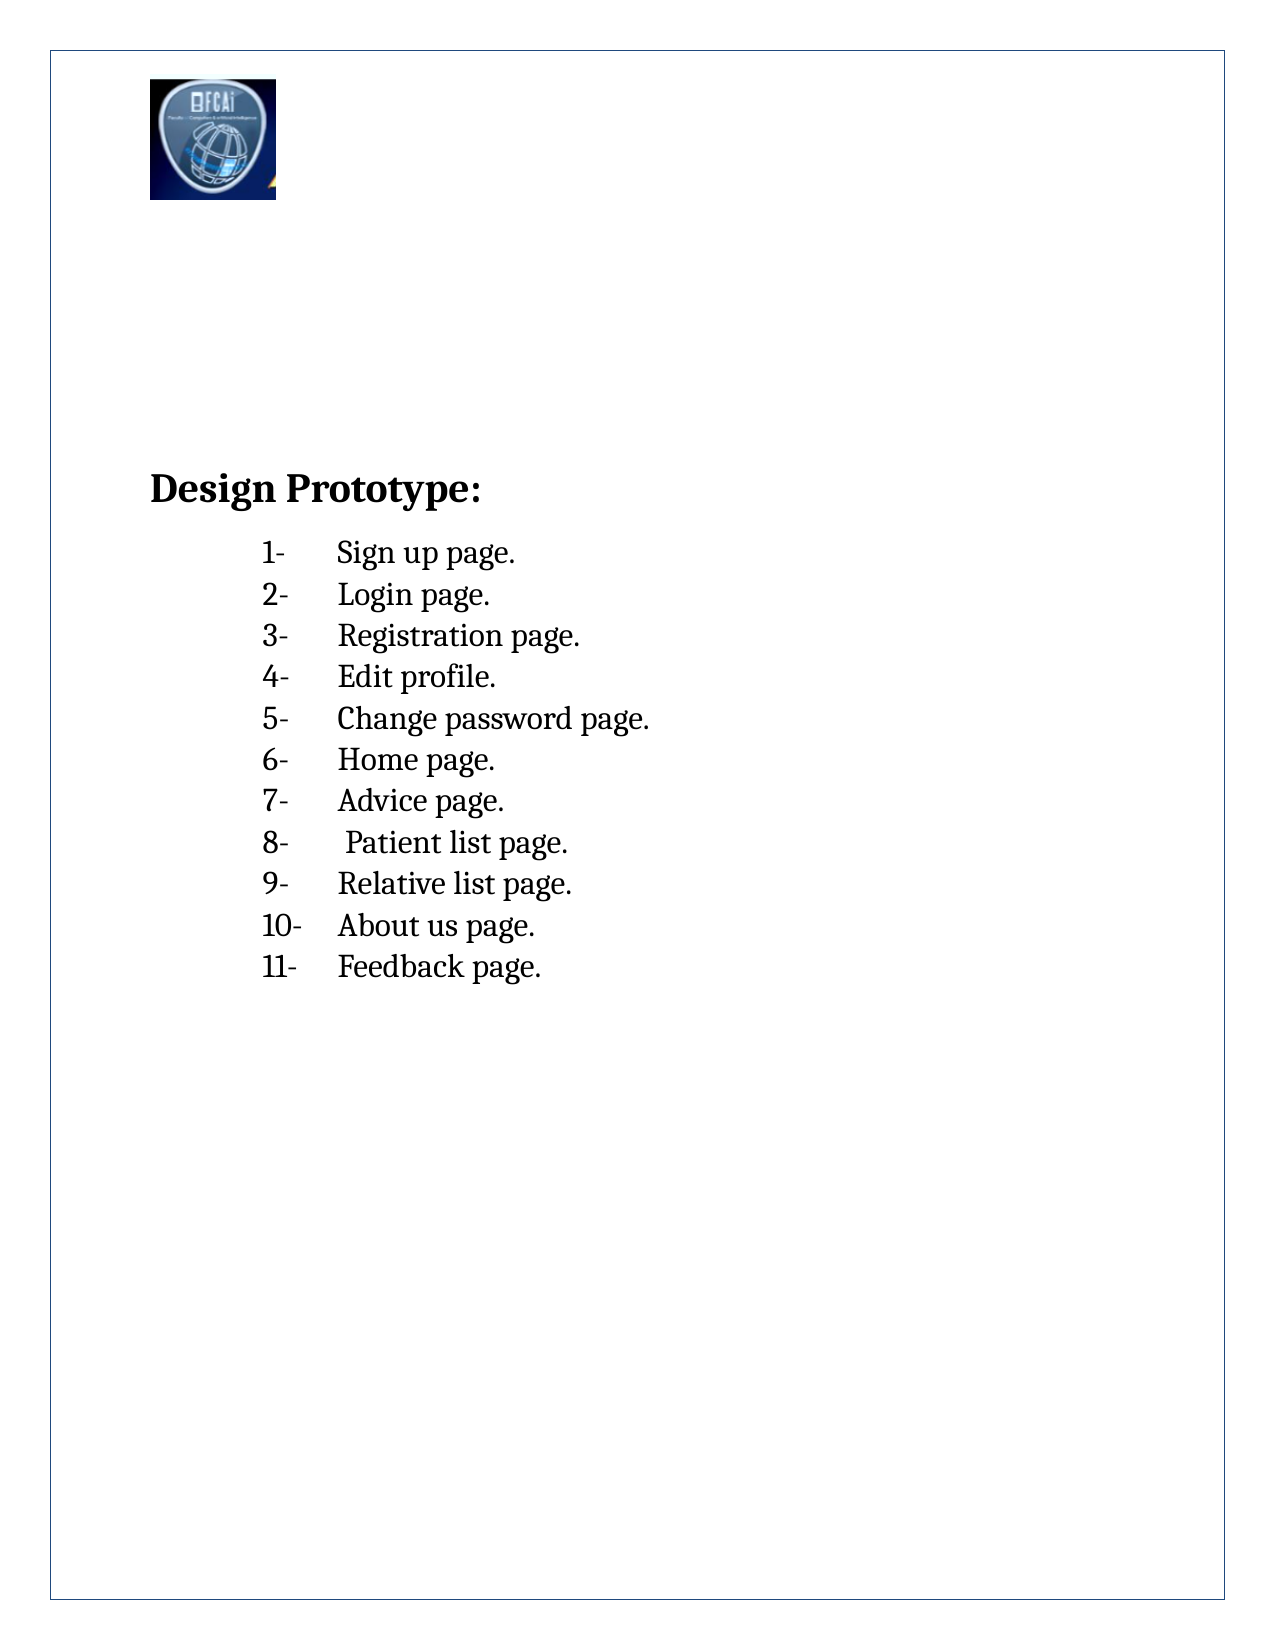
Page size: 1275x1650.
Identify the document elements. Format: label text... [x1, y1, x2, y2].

text Design Prototype: [150, 465, 1125, 513]
list Registration page. [262, 616, 1125, 655]
picture [150, 74, 276, 200]
list Edit profile. [262, 658, 1125, 696]
list About us page. [262, 906, 1125, 944]
list Relative list page. [262, 864, 1125, 903]
list Patient list page. [262, 823, 1125, 862]
list Advice page. [262, 782, 1125, 820]
list Change password page. [262, 699, 1125, 737]
list Sign up page. [262, 534, 1125, 572]
list Login page. [262, 575, 1125, 613]
list Feedback page. [262, 947, 1125, 986]
list Home page. [262, 741, 1125, 779]
